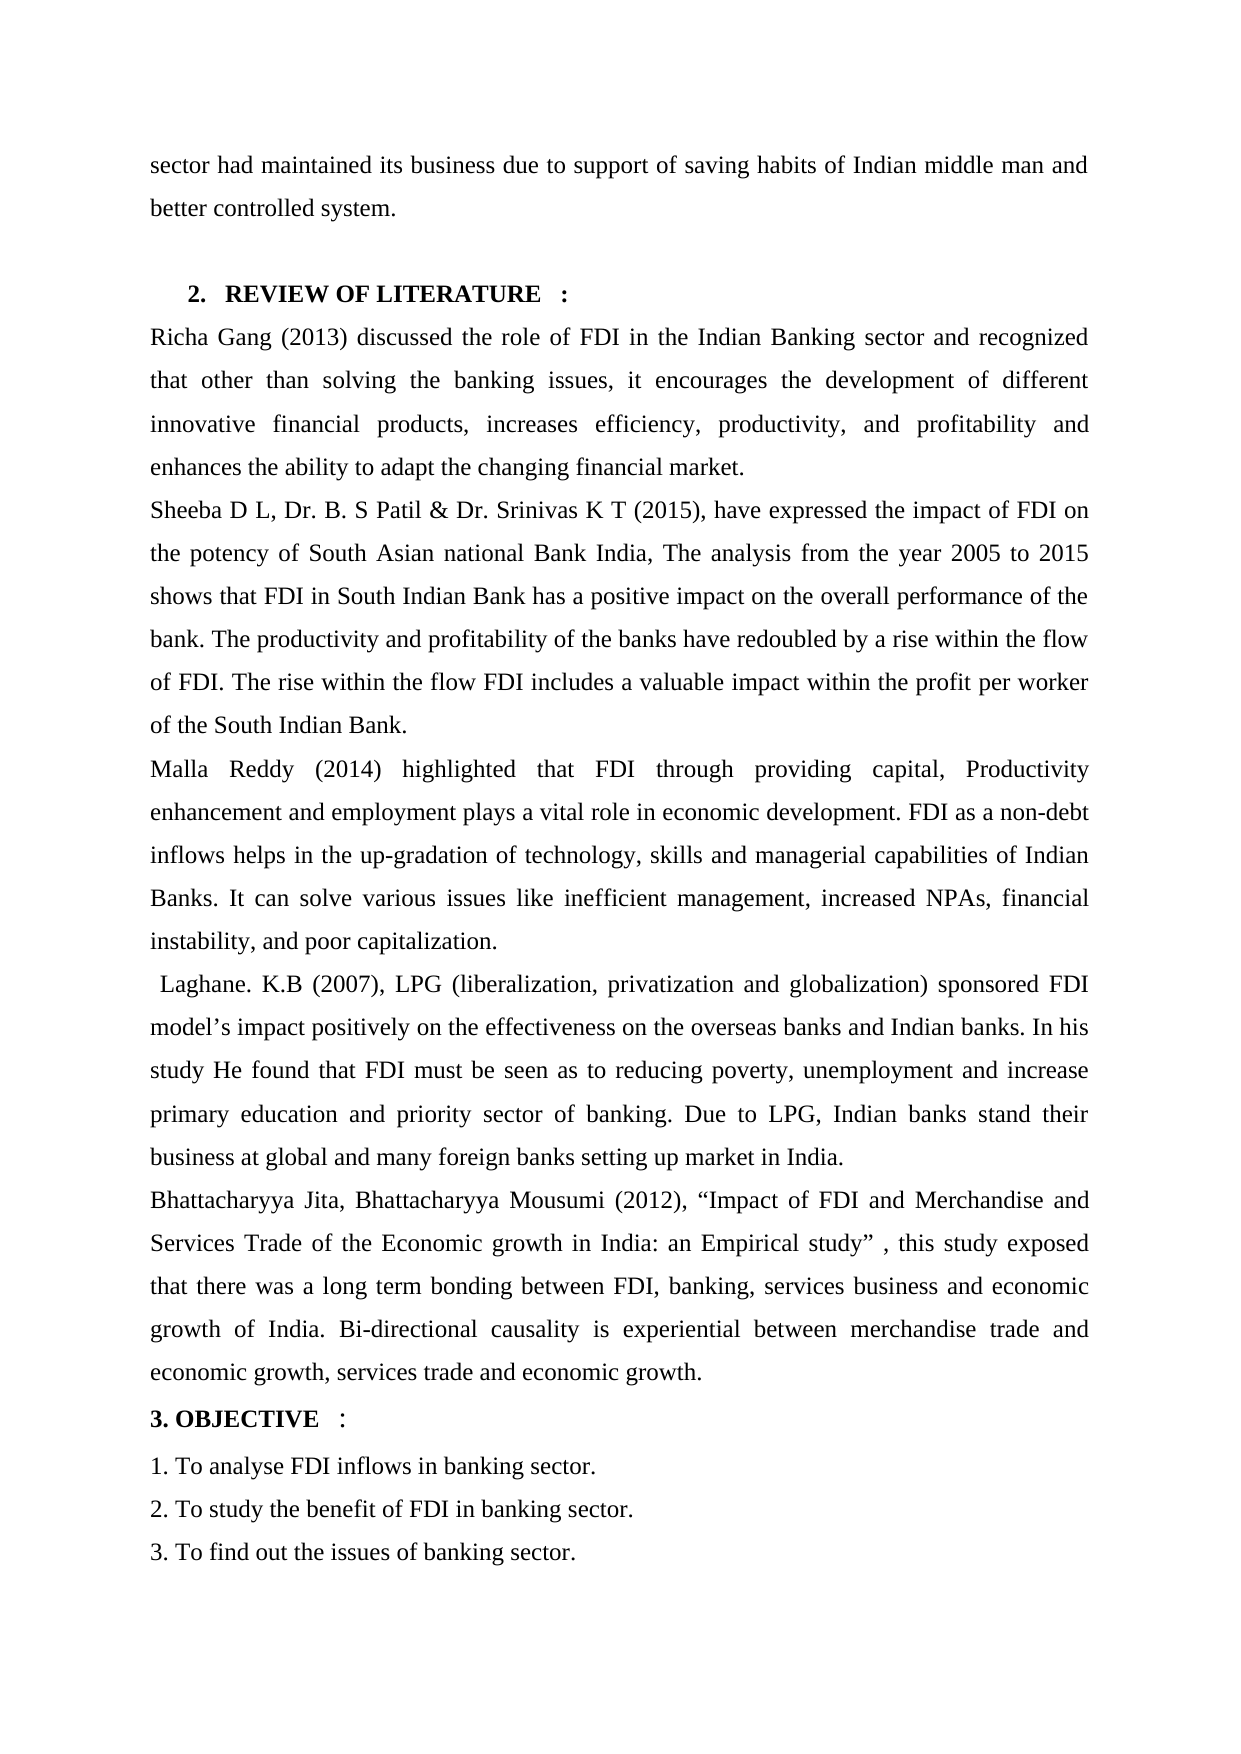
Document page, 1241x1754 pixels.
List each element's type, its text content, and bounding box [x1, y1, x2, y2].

list REVIEW OF LITERATURE : [187, 279, 1090, 308]
text Laghane. K.B (2007), LPG (liberalization, privatization and globalization) sponsored FDI model’s impact positively on the effectiveness on the overseas banks and Indian banks. In his study He found that FDI must be seen as to reducing poverty, unemployment and increase primary education and priority sector of banking. Due to LPG, Indian banks stand their business at global and many foreign banks setting up market in India. [150, 969, 1090, 1171]
text Richa Gang (2013) discussed the role of FDI in the Indian Banking sector and recognized that other than solving the banking issues, it encourages the development of different innovative financial products, increases efficiency, productivity, and profitability and enhances the ability to adapt the changing financial market. [150, 322, 1090, 481]
text Malla Reddy (2014) highlighted that FDI through providing capital, Productivity enhancement and employment plays a vital role in economic development. FDI as a non-debt inflows helps in the up-gradation of technology, skills and managerial capabilities of Indian Banks. It can solve various issues like inefficient management, increased NPAs, financial instability, and poor capitalization. [150, 754, 1090, 955]
text 1. To analyse FDI inflows in banking sector. [150, 1451, 1090, 1480]
text 3. OBJECTIVE : [150, 1401, 1090, 1434]
text Sheeba D L, Dr. B. S Patil & Dr. Srinivas K T (2015), have expressed the impact of FDI on the potency of South Asian national Bank India, The analysis from the year 2005 to 2015 shows that FDI in South Indian Bank has a positive impact on the overall performance of the bank. The productivity and profitability of the banks have redoubled by a rise within the flow of FDI. The rise within the flow FDI includes a valuable impact within the profit per worker of the South Indian Bank. [150, 495, 1090, 739]
text Bhattacharyya Jita, Bhattacharyya Mousumi (2012), “Impact of FDI and Merchandise and Services Trade of the Economic growth in India: an Empirical study” , this study exposed that there was a long term bonding between FDI, banking, services business and economic growth of India. Bi-directional causality is experiential between merchandise trade and economic growth, services trade and economic growth. [150, 1185, 1090, 1386]
text 2. To study the benefit of FDI in banking sector. [150, 1494, 1090, 1523]
text 3. To find out the issues of banking sector. [150, 1537, 1090, 1566]
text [150, 150, 1090, 222]
